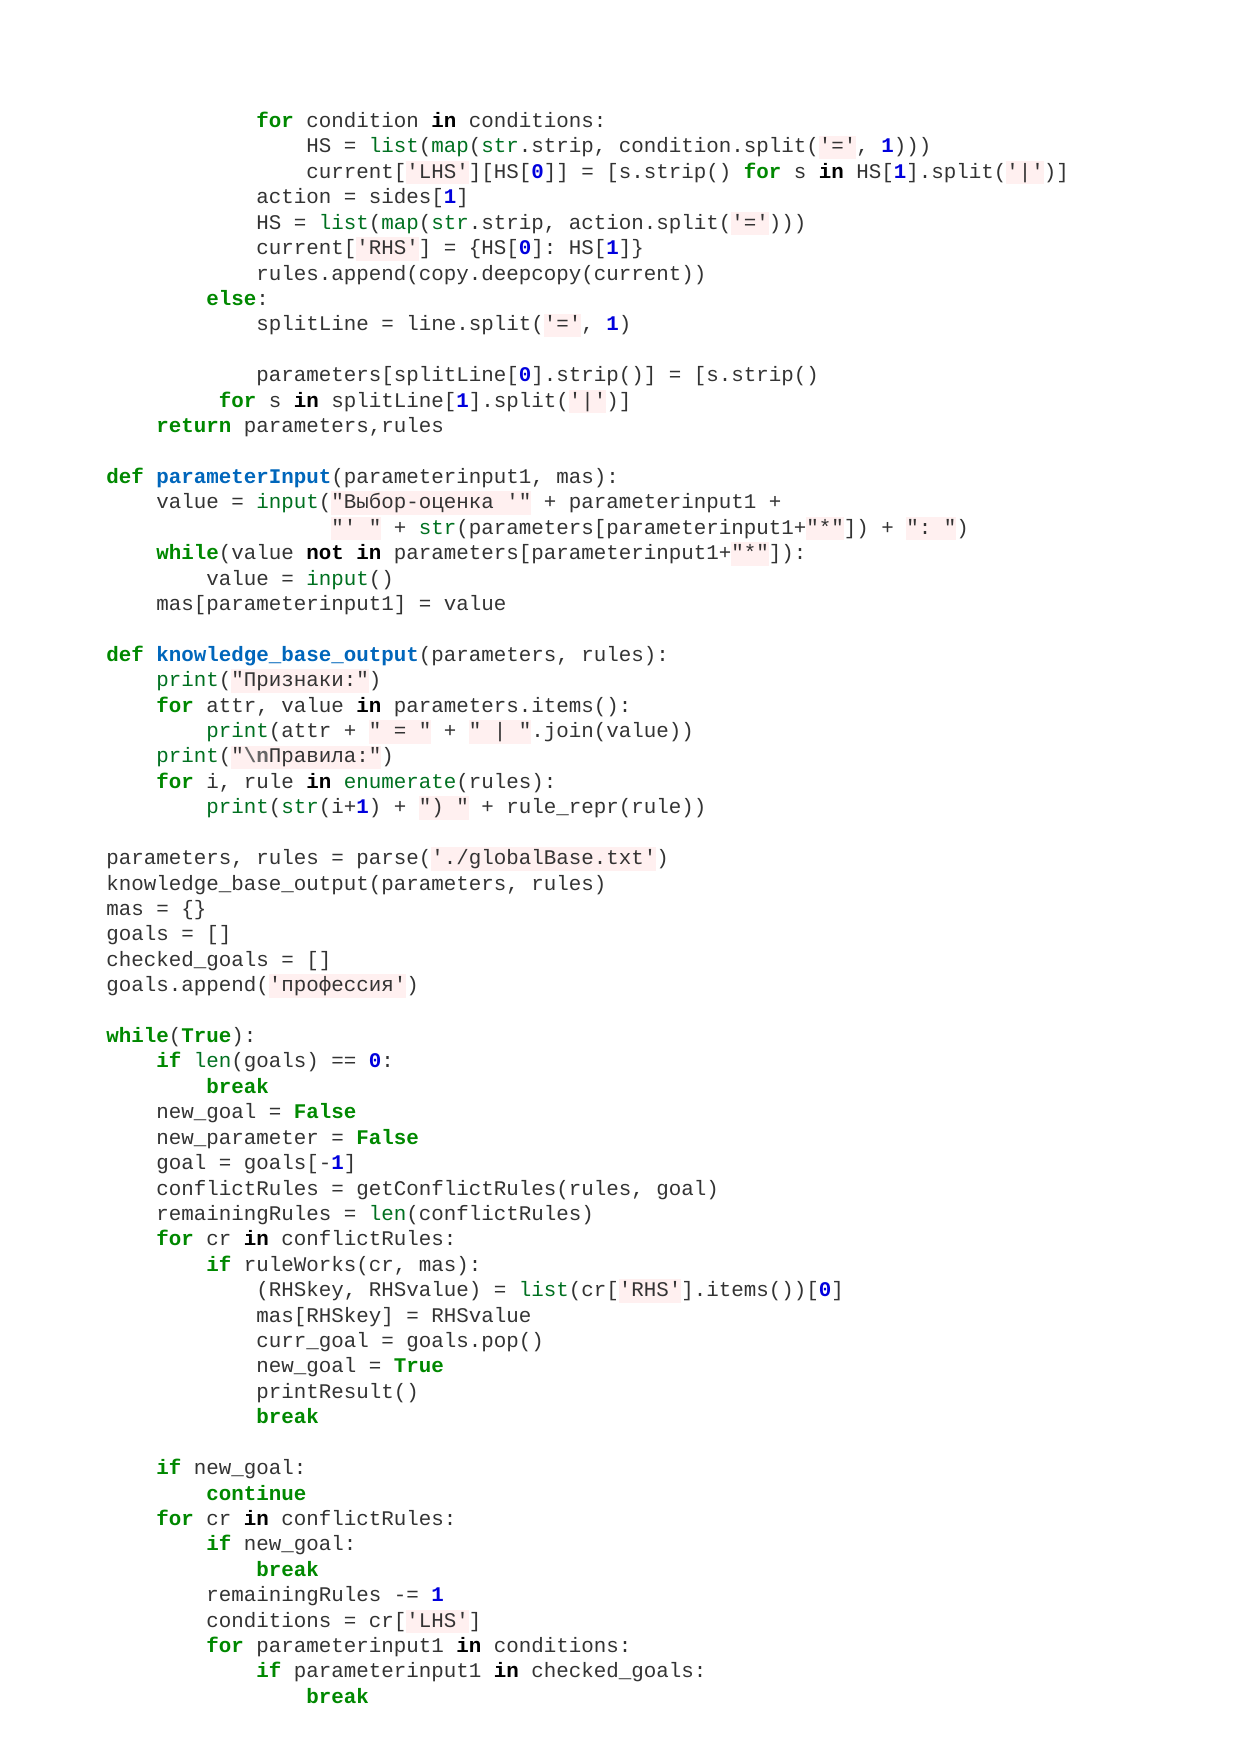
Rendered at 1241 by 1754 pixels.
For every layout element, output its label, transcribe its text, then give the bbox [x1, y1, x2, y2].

text break [106, 1074, 1140, 1099]
text if new_goal: [106, 1532, 1140, 1557]
text checked_goals = [] [106, 947, 1140, 972]
text curr_goal = goals.pop() [106, 1328, 1140, 1354]
text for cr in conflictRules: [106, 1227, 1140, 1252]
text (RHSkey, RHSvalue) = list(cr['RHS'].items())[0] [106, 1277, 1140, 1303]
text print(attr + " = " + " | ".join(value)) [106, 718, 1140, 744]
text mas = {} [106, 896, 1140, 922]
text print("\nПравила:") [106, 744, 1140, 769]
text while(True): [106, 1023, 1140, 1049]
text for condition in conditions: [106, 108, 1140, 134]
text for parameterinput1 in conditions: [106, 1633, 1140, 1659]
text rules.append(copy.deepcopy(current)) [106, 261, 1140, 286]
text HS = list(map(str.strip, action.split('='))) [106, 210, 1140, 235]
text current['LHS'][HS[0]] = [s.strip() for s in HS[1].split('|')] [106, 159, 1140, 184]
text def parameterInput(parameterinput1, mas): [106, 464, 1140, 489]
text remainingRules = len(conflictRules) [106, 1201, 1140, 1227]
text if parameterinput1 in checked_goals: [106, 1659, 1140, 1684]
text for i, rule in enumerate(rules): [106, 769, 1140, 794]
text conflictRules = getConflictRules(rules, goal) [106, 1176, 1140, 1201]
text while(value not in parameters[parameterinput1+"*"]): [106, 540, 1140, 566]
text for cr in conflictRules: [106, 1506, 1140, 1532]
text print("Признаки:") [106, 667, 1140, 693]
text break [106, 1684, 1140, 1709]
text HS = list(map(str.strip, condition.split('=', 1))) [106, 134, 1140, 159]
text mas[RHSkey] = RHSvalue [106, 1303, 1140, 1328]
text printResult() [106, 1379, 1140, 1404]
text parameters, rules = parse('./globalBase.txt') [106, 845, 1140, 871]
text current['RHS'] = {HS[0]: HS[1]} [106, 235, 1140, 261]
text if len(goals) == 0: [106, 1049, 1140, 1074]
text print(str(i+1) + ") " + rule_repr(rule)) [106, 794, 1140, 820]
text if new_goal: [106, 1455, 1140, 1481]
text for attr, value in parameters.items(): [106, 693, 1140, 718]
text value = input("Выбор-оценка '" + parameterinput1 + [106, 489, 1140, 515]
text mas[parameterinput1] = value [106, 591, 1140, 617]
text goal = goals[-1] [106, 1150, 1140, 1176]
text break [106, 1404, 1140, 1430]
text continue [106, 1481, 1140, 1506]
text "' " + str(parameters[parameterinput1+"*"]) + ": ") [106, 515, 1140, 540]
text goals = [] [106, 922, 1140, 947]
text new_goal = False [106, 1099, 1140, 1125]
text new_parameter = False [106, 1125, 1140, 1150]
text for s in splitLine[1].split('|')] [106, 388, 1140, 413]
text conditions = cr['LHS'] [106, 1608, 1140, 1633]
text knowledge_base_output(parameters, rules) [106, 871, 1140, 896]
text value = input() [106, 566, 1140, 591]
text if ruleWorks(cr, mas): [106, 1252, 1140, 1277]
text splitLine = line.split('=', 1) [106, 312, 1140, 337]
text goals.append('профессия') [106, 972, 1140, 998]
text remainingRules -= 1 [106, 1582, 1140, 1608]
text return parameters,rules [106, 413, 1140, 439]
text def knowledge_base_output(parameters, rules): [106, 642, 1140, 667]
text break [106, 1557, 1140, 1582]
text new_goal = True [106, 1354, 1140, 1379]
text action = sides[1] [106, 184, 1140, 210]
text parameters[splitLine[0].strip()] = [s.strip() [106, 362, 1140, 388]
text else: [106, 286, 1140, 312]
